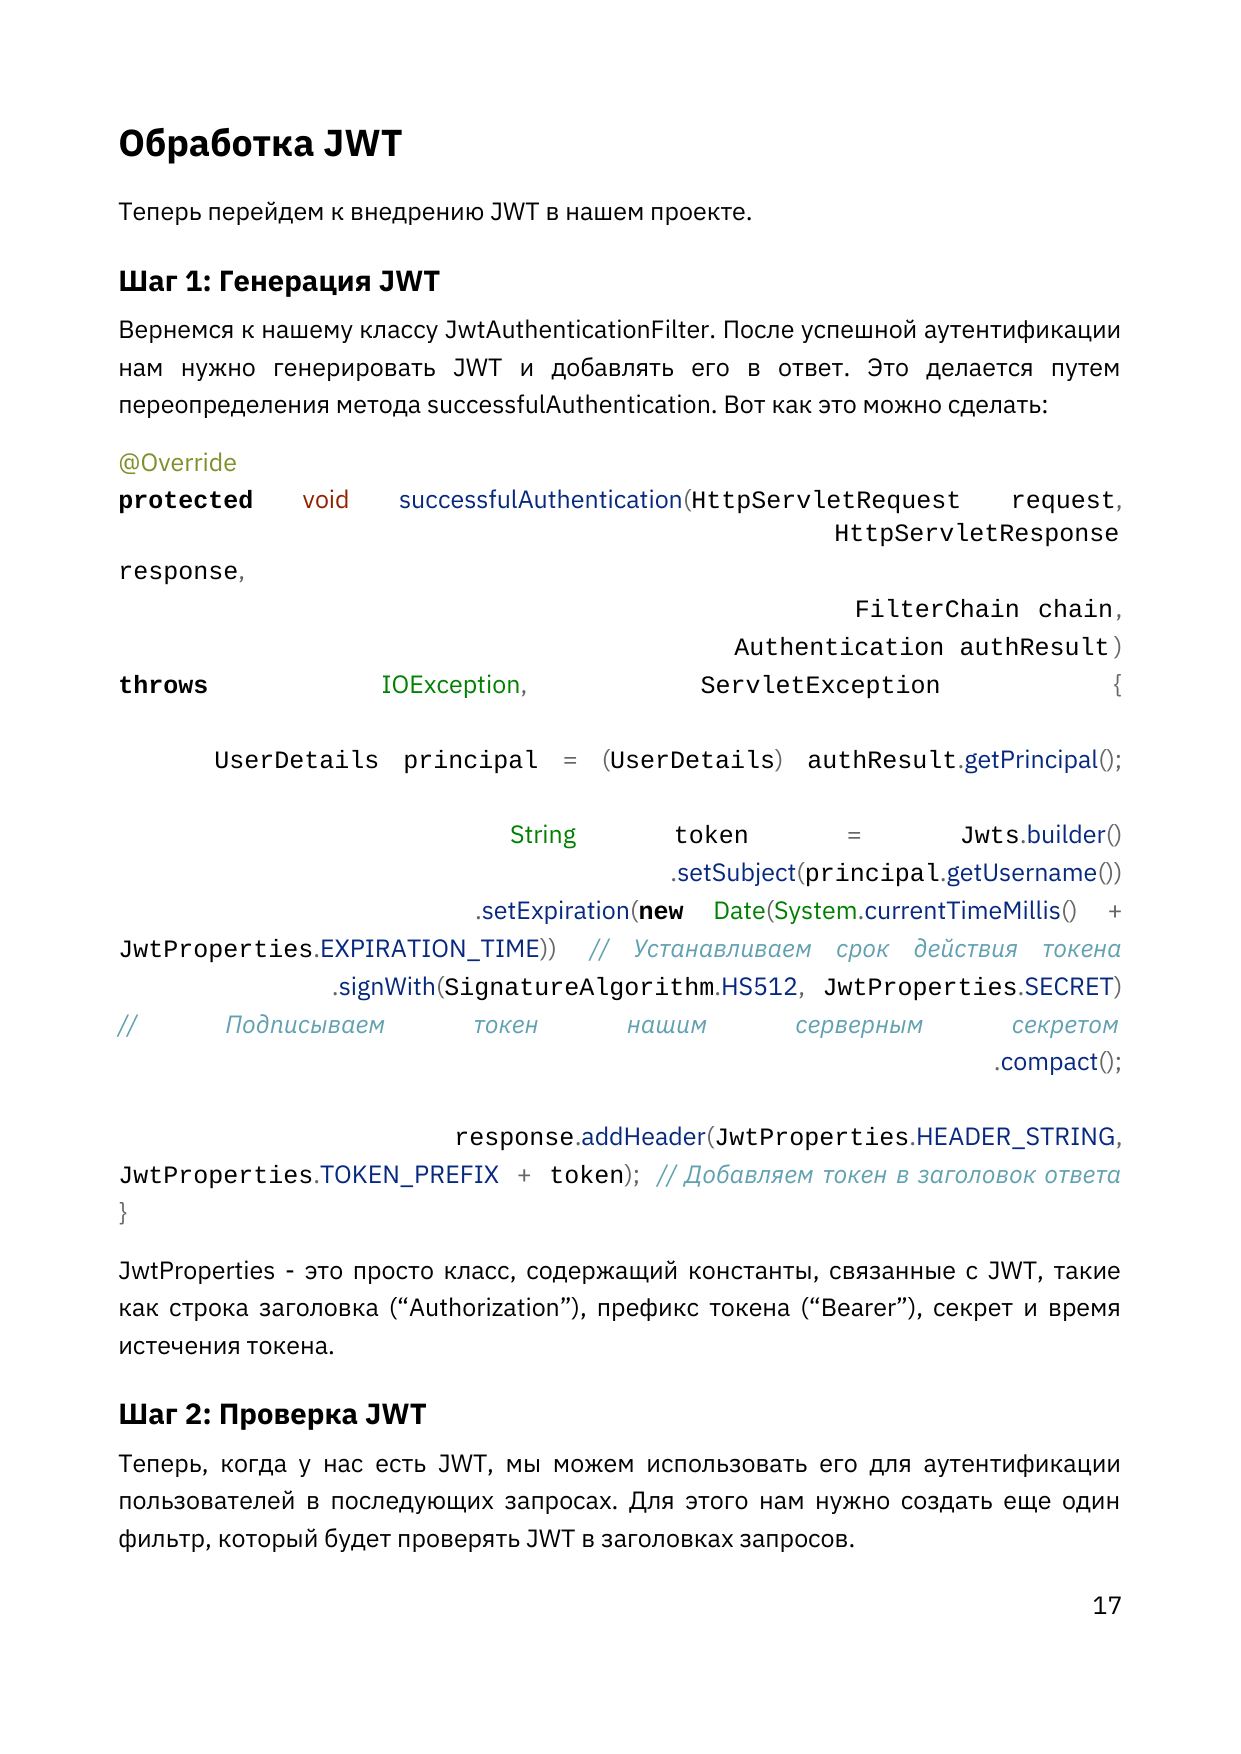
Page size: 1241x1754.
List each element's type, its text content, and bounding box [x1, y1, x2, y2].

text Вернемся к нашему классу JwtAuthenticationFilter. После успешной аутентификации нам нужно генерировать JWT и добавлять его в ответ. Это делается путем переопределения метода successfulAuthentication. Вот как это можно сделать: [118, 313, 1122, 420]
text Теперь, когда у нас есть JWT, мы можем использовать его для аутентификации пользователей в последующих запросах. Для этого нам нужно создать еще один фильтр, который будет проверять JWT в заголовках запросов. [118, 1447, 1122, 1554]
subtitle Обработка JWT [118, 118, 1122, 167]
subtitle Шаг 1: Генерация JWT [118, 261, 1122, 299]
text @Override protected void successfulAuthentication(HttpServletRequest request, HttpServletResponse response, FilterChain chain, Authentication authResult) throws IOException, ServletException { UserDetails principal = (UserDetails) authResult.getPrincipal(); String token = Jwts.builder() .setSubject(principal.getUsername()) .setExpiration(new Date(System.currentTimeMillis() + JwtProperties.EXPIRATION_TIME)) // Устанавливаем срок действия токена .signWith(SignatureAlgorithm.HS512, JwtProperties.SECRET) // Подписываем токен нашим серверным секретом .compact(); response.addHeader(JwtProperties.HEADER_STRING, JwtProperties.TOKEN_PREFIX + token); // Добавляем токен в заголовок ответа } [118, 446, 1122, 1228]
text JwtProperties - это просто класс, содержащий константы, связанные с JWT, такие как строка заголовка (“Authorization”), префикс токена (“Bearer”), секрет и время истечения токена. [118, 1254, 1122, 1361]
text Теперь перейдем к внедрению JWT в нашем проекте. [118, 195, 1122, 227]
subtitle Шаг 2: Проверка JWT [118, 1395, 1122, 1433]
